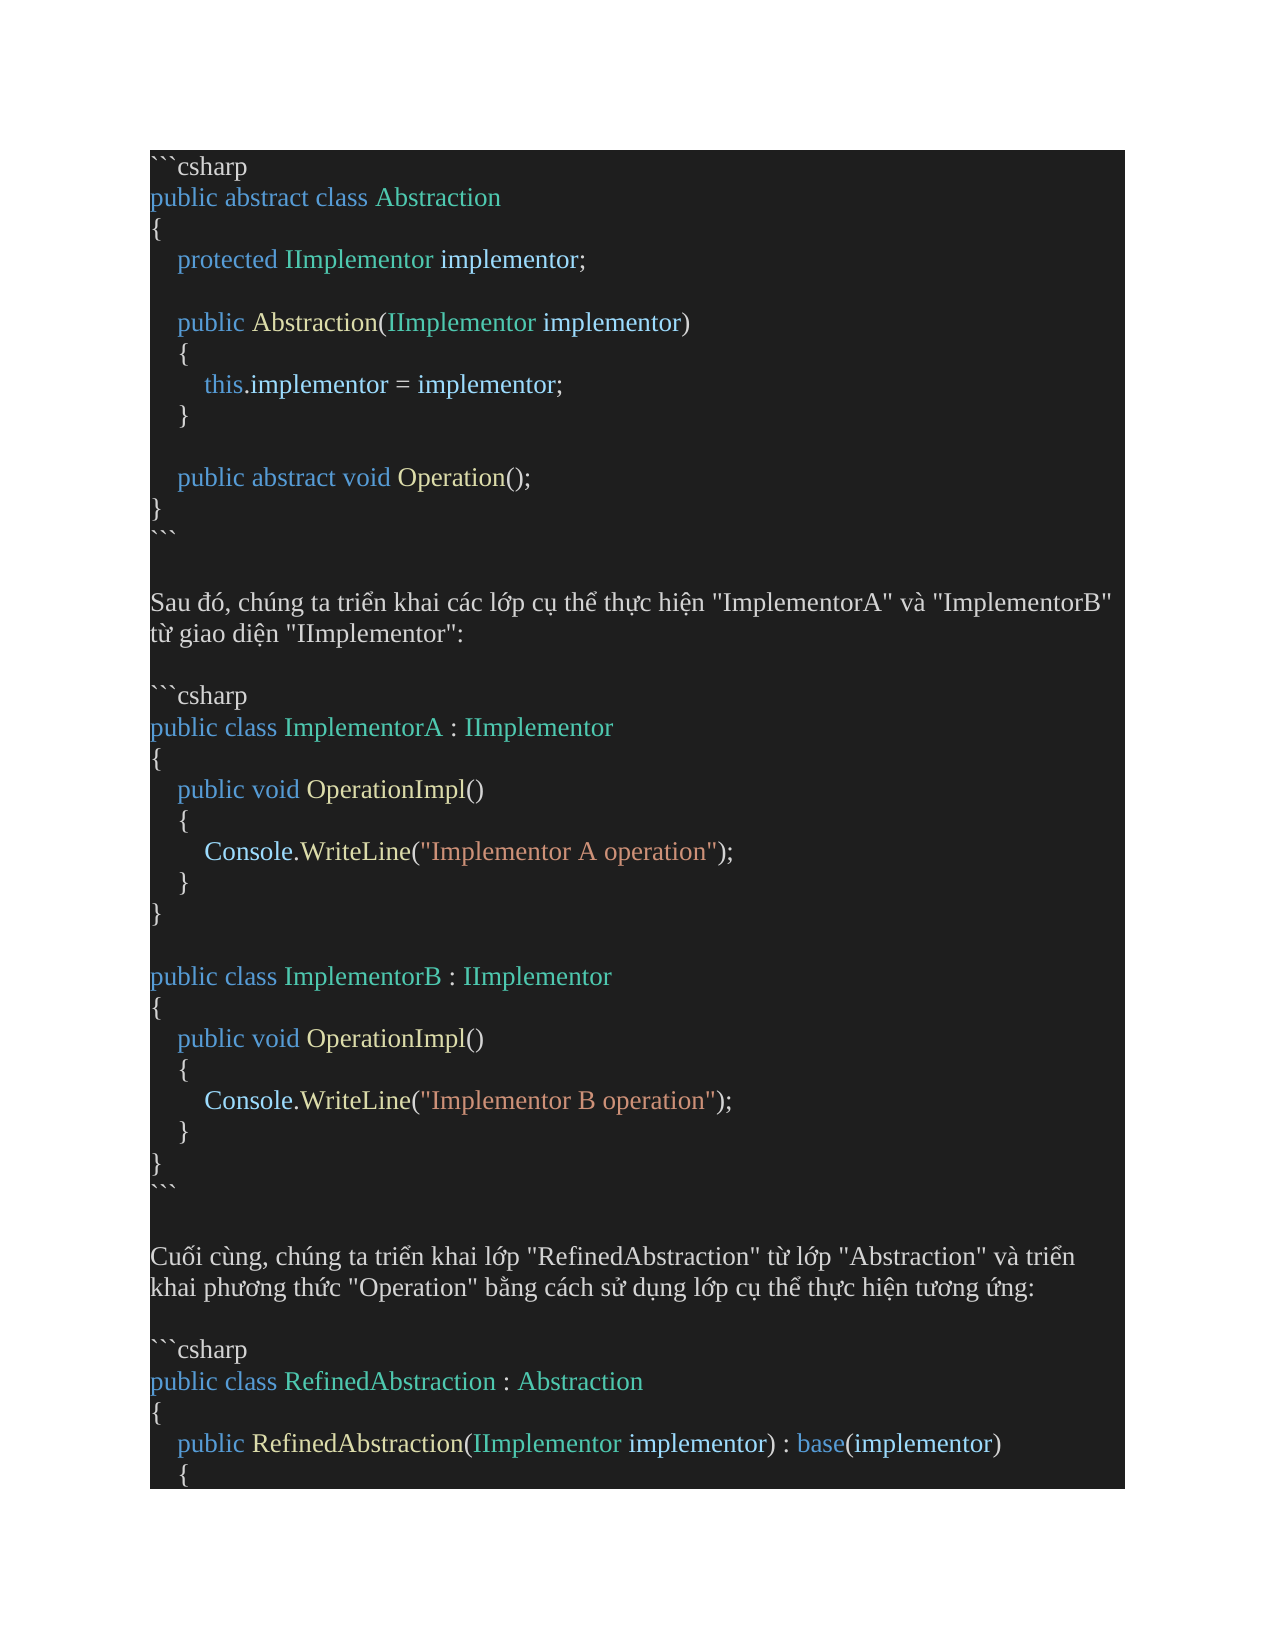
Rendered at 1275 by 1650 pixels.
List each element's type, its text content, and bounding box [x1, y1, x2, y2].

text ``` [150, 524, 1125, 555]
text public void OperationImpl() [150, 773, 1125, 804]
text public abstract class Abstraction [150, 181, 1125, 212]
text } [150, 493, 1125, 524]
text { [150, 1396, 1125, 1427]
text Console.WriteLine("Implementor A operation"); [150, 835, 1125, 866]
text { [150, 804, 1125, 835]
text protected IImplementor implementor; [150, 243, 1125, 274]
text } [150, 1116, 1125, 1147]
text public class RefinedAbstraction : Abstraction [150, 1365, 1125, 1396]
text Cuối cùng, chúng ta triển khai lớp "RefinedAbstraction" từ lớp "Abstraction" và triển khai phương thức "Operation" bằng cách sử dụng lớp cụ thể thực hiện tương ứng: [150, 1240, 1125, 1302]
text { [150, 337, 1125, 368]
text { [150, 1458, 1125, 1489]
text { [150, 742, 1125, 773]
text { [150, 212, 1125, 243]
text { [150, 991, 1125, 1022]
text { [150, 1053, 1125, 1084]
text public class ImplementorA : IImplementor [150, 711, 1125, 742]
text } [150, 897, 1125, 929]
text public abstract void Operation(); [150, 461, 1125, 493]
text ```csharp [150, 150, 1125, 181]
text public void OperationImpl() [150, 1022, 1125, 1053]
text ```csharp [150, 679, 1125, 711]
text } [150, 399, 1125, 430]
text Sau đó, chúng ta triển khai các lớp cụ thể thực hiện "ImplementorA" và "ImplementorB" từ giao diện "IImplementor": [150, 586, 1125, 648]
text public Abstraction(IImplementor implementor) [150, 306, 1125, 337]
text public RefinedAbstraction(IImplementor implementor) : base(implementor) [150, 1427, 1125, 1458]
text } [150, 866, 1125, 897]
text Console.WriteLine("Implementor B operation"); [150, 1084, 1125, 1116]
text ``` [150, 1178, 1125, 1209]
text } [150, 1147, 1125, 1178]
text ```csharp [150, 1333, 1125, 1365]
text this.implementor = implementor; [150, 368, 1125, 399]
text public class ImplementorB : IImplementor [150, 960, 1125, 991]
